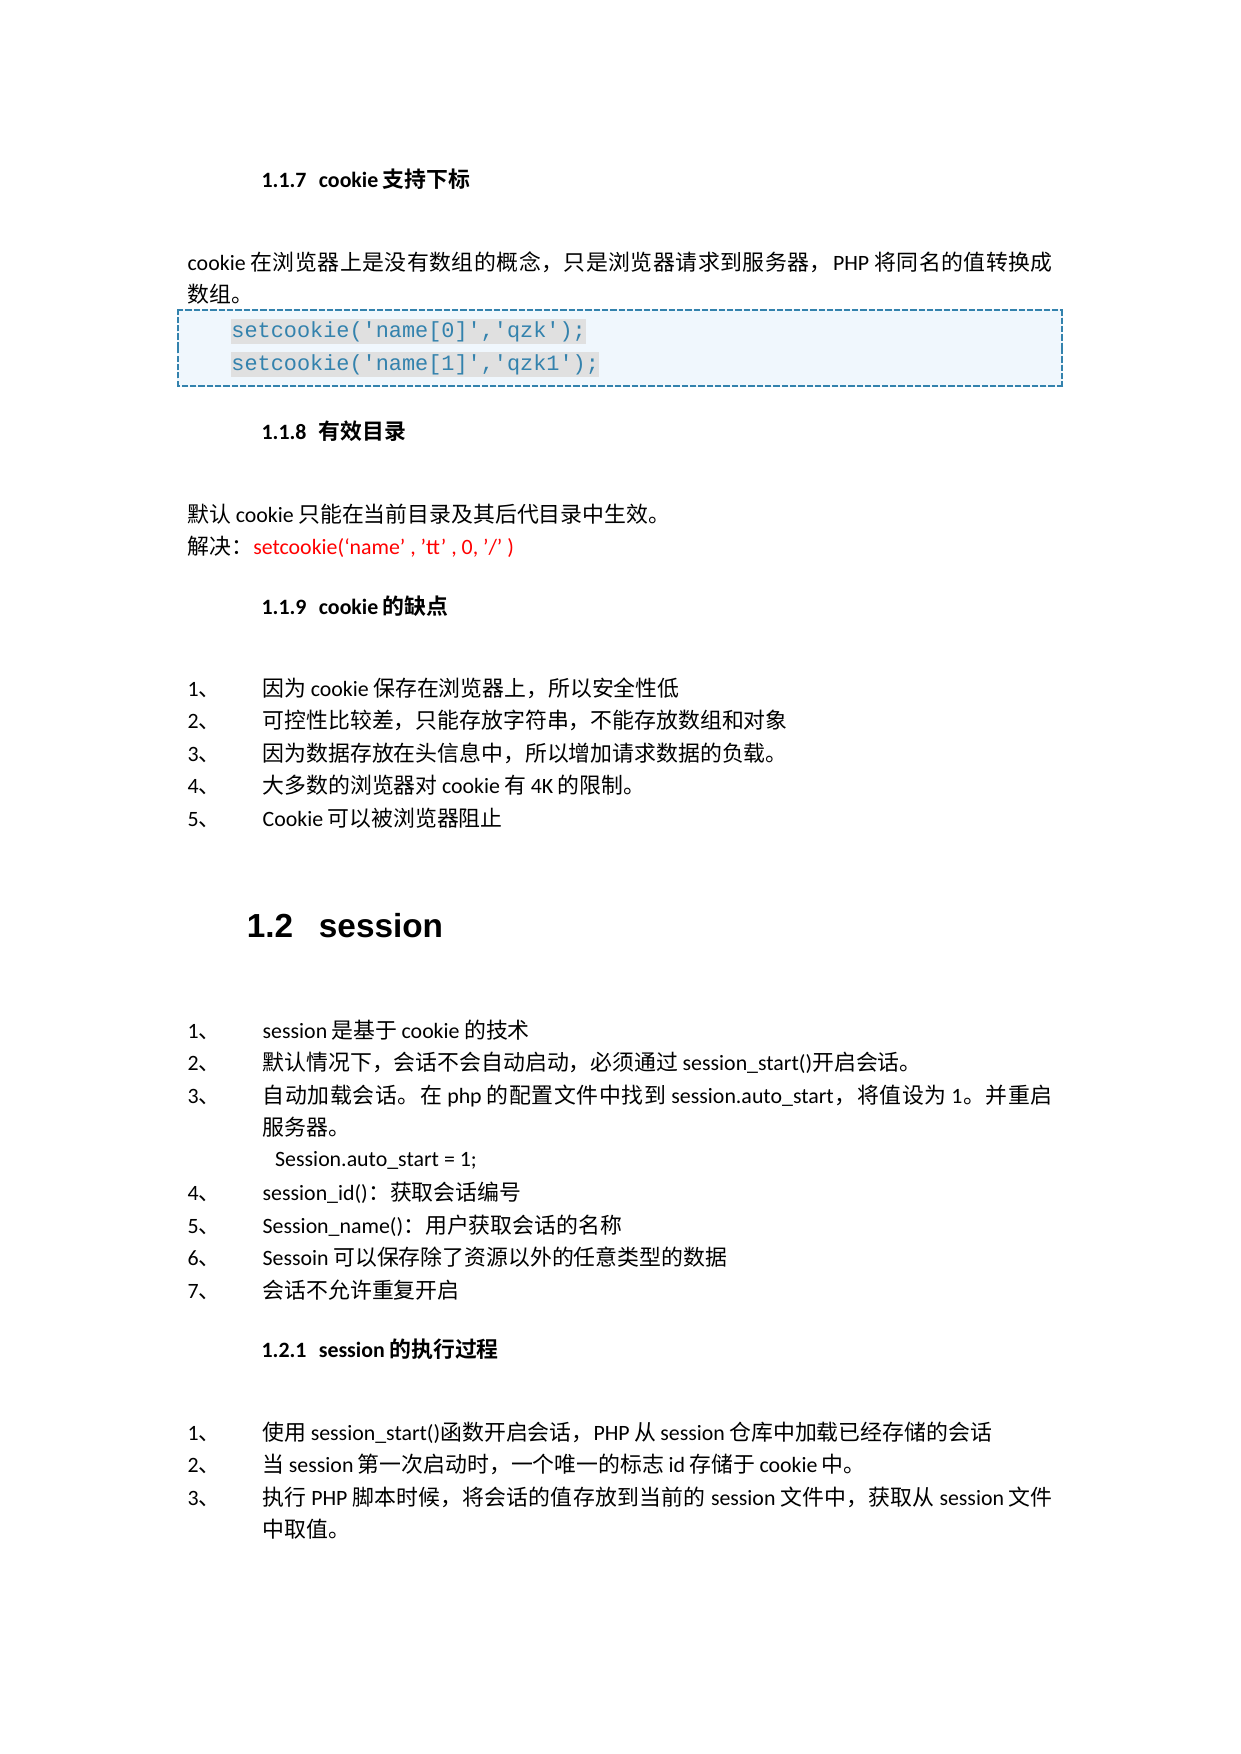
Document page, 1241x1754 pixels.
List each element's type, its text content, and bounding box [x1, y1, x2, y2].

list 默认情况下，会话不会自动启动，必须通过session_start()开启会话。 [187, 1045, 1053, 1077]
list Session.auto_start = 1; [231, 1142, 1053, 1175]
list 自动加载会话。在php的配置文件中找到session.auto_start，将值设为1。并重启服务器。 [187, 1077, 1053, 1142]
list 可控性比较差，只能存放字符串，不能存放数组和对象 [187, 703, 1053, 736]
text setcookie('name[0]','qzk'); [177, 309, 1063, 342]
text 默认cookie只能在当前目录及其后代目录中生效。 [187, 496, 1053, 529]
list session是基于cookie的技术 [187, 1012, 1053, 1045]
list 当session第一次启动时，一个唯一的标志id存储于cookie中。 [187, 1447, 1053, 1479]
subtitle 有效目录 [261, 414, 1053, 446]
subtitle session的执行过程 [261, 1332, 1053, 1364]
list 使用session_start()函数开启会话，PHP从session仓库中加载已经存储的会话 [187, 1414, 1053, 1447]
subtitle cookie的缺点 [261, 588, 1053, 621]
list 执行PHP脚本时候，将会话的值存放到当前的session文件中，获取从session文件中取值。 [187, 1479, 1053, 1544]
subtitle session [247, 893, 1053, 958]
list Session_name()：用户获取会话的名称 [187, 1207, 1053, 1240]
list 因为cookie保存在浏览器上，所以安全性低 [187, 671, 1053, 703]
text 解决：setcookie(‘name’ , ’tt’ , 0, ’/’ ) [187, 529, 1053, 561]
subtitle cookie支持下标 [261, 162, 1053, 194]
list Cookie可以被浏览器阻止 [187, 801, 1053, 833]
list 大多数的浏览器对cookie有4K的限制。 [187, 768, 1053, 801]
list 会话不允许重复开启 [187, 1272, 1053, 1305]
text cookie在浏览器上是没有数组的概念，只是浏览器请求到服务器，PHP将同名的值转换成数组。 [187, 244, 1053, 309]
list Sessoin可以保存除了资源以外的任意类型的数据 [187, 1240, 1053, 1272]
list session_id()：获取会话编号 [187, 1175, 1053, 1207]
text setcookie('name[1]','qzk1'); [177, 342, 1063, 387]
list 因为数据存放在头信息中，所以增加请求数据的负载。 [187, 736, 1053, 768]
